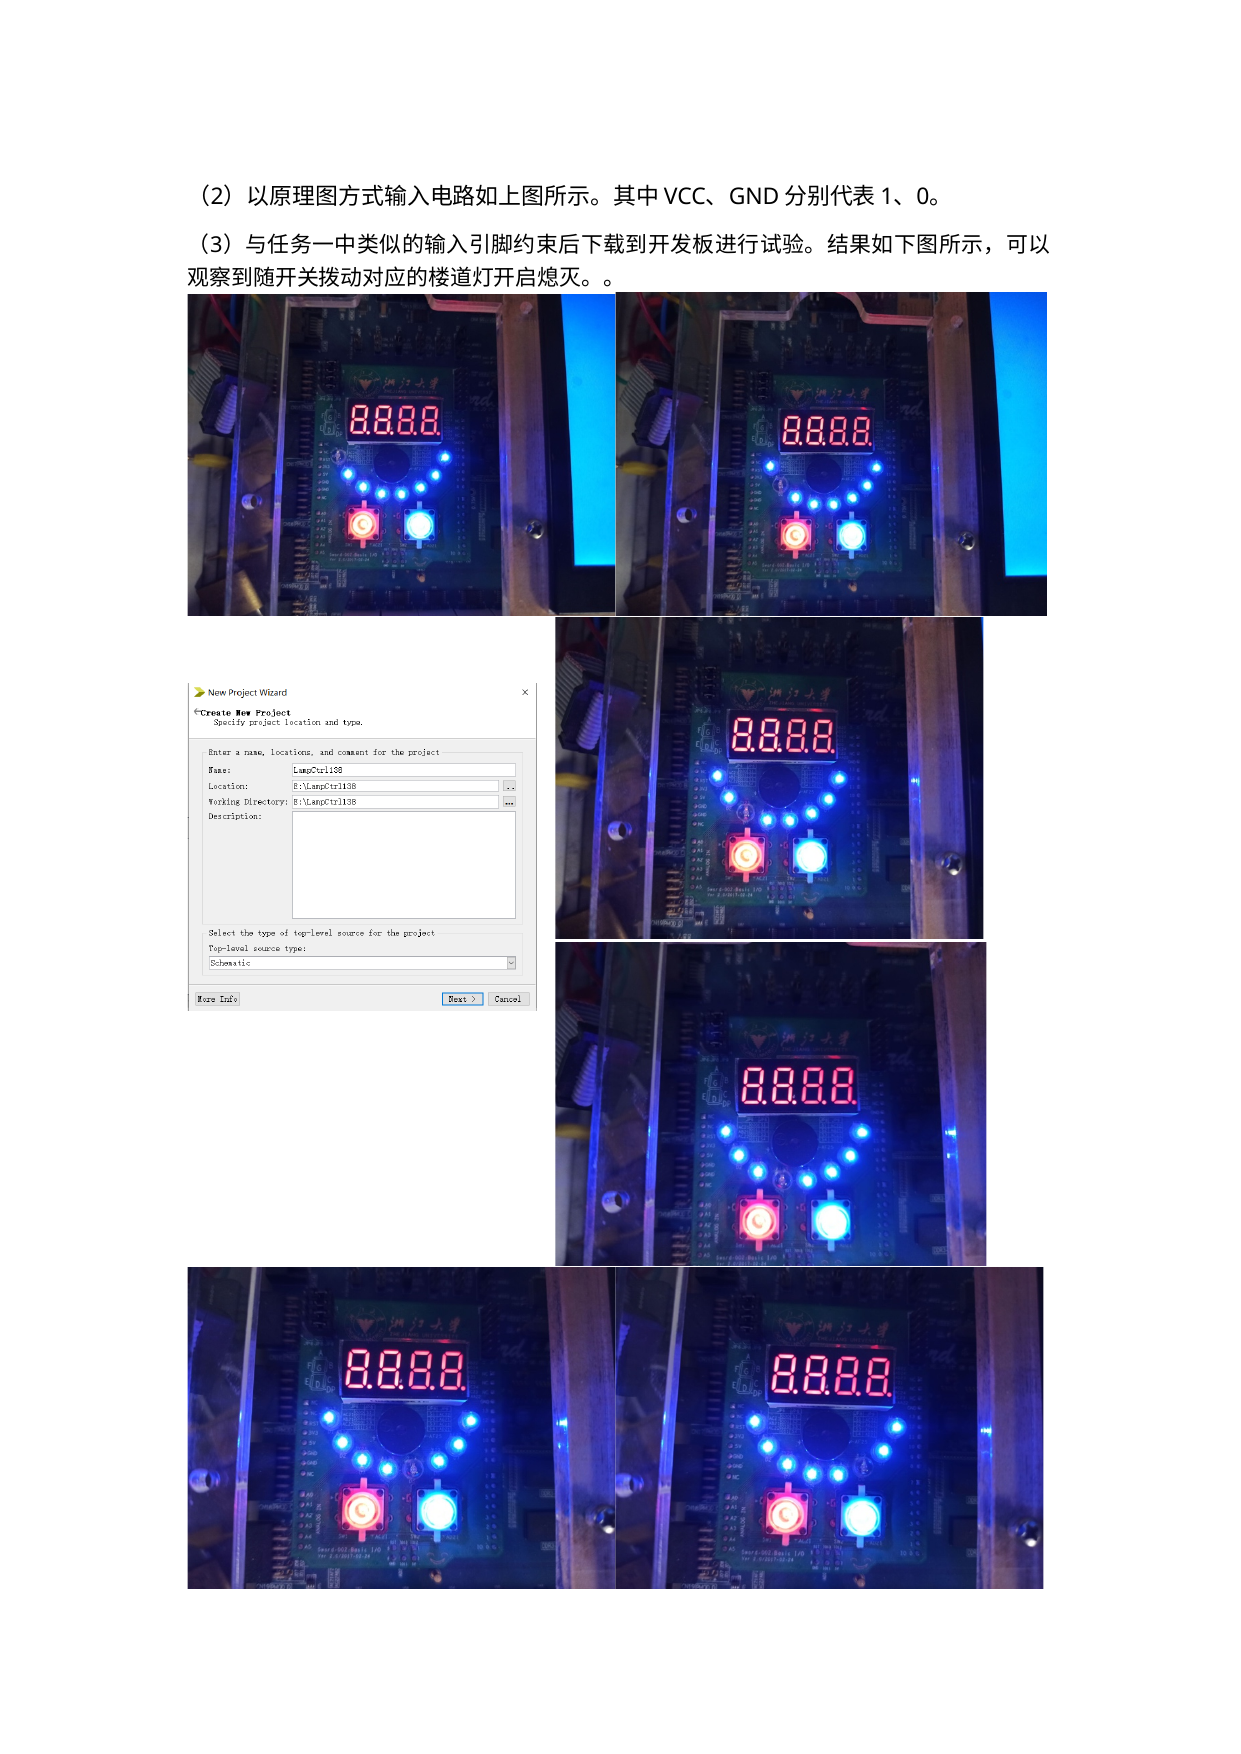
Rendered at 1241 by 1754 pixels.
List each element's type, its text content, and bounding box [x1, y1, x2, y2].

picture [555, 942, 987, 1266]
picture [555, 617, 984, 939]
text （3）与任务一中类似的输入引脚约束后下载到开发板进行试验。结果如下图所示，可以观察到随开关拨动对应的楼道灯开启熄灭。。 [187, 227, 1053, 292]
text （2）以原理图方式输入电路如上图所示。其中VCC、GND分别代表1、0。 [187, 162, 1053, 227]
picture [187, 1267, 1044, 1589]
picture [187, 683, 537, 1011]
picture [187, 292, 1047, 616]
